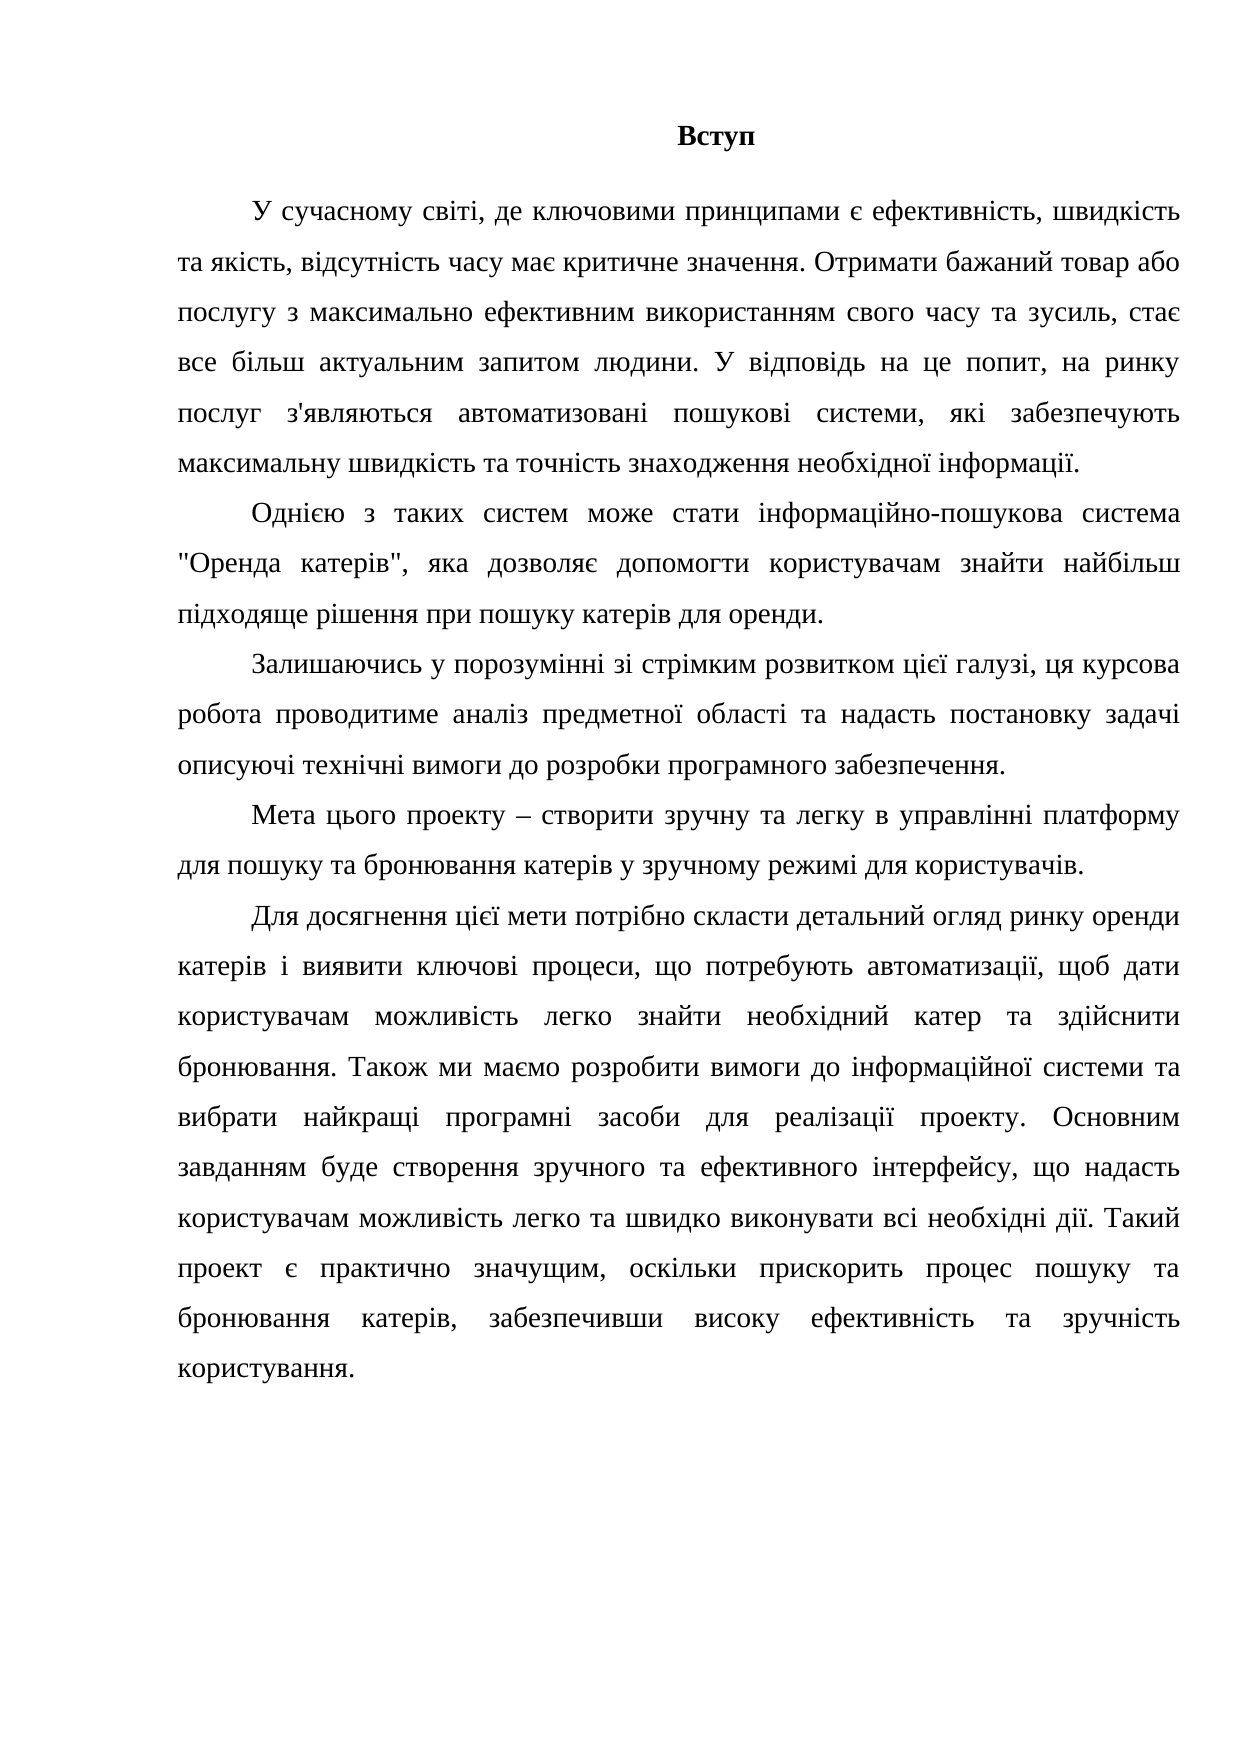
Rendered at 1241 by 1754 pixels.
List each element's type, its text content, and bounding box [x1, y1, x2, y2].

text Залишаючись у порозумінні зі стрімким розвитком цієї галузі, ця курсова робота проводитиме аналіз предметної області та надасть постановку задачі описуючі технічні вимоги до розробки програмного забезпечення. [177, 646, 1181, 780]
subtitle Вступ [251, 118, 1181, 152]
text Мета цього проекту – створити зручну та легку в управлінні платформу для пошуку та бронювання катерів у зручному режимі для користувачів. [177, 797, 1181, 881]
text Однією з таких систем може стати інформаційно-пошукова система "Оренда катерів", яка дозволяє допомогти користувачам знайти найбільш підходяще рішення при пошуку катерів для оренди. [177, 495, 1181, 629]
text У сучасному світі, де ключовими принципами є ефективність, швидкість та якість, відсутність часу має критичне значення. Отримати бажаний товар або послугу з максимально ефективним використанням свого часу та зусиль, стає все більш актуальним запитом людини. У відповідь на це попит, на ринку послуг з'являються автоматизовані пошукові системи, які забезпечують максимальну швидкість та точність знаходження необхідної інформації. [177, 193, 1181, 478]
text Для досягнення цієї мети потрібно скласти детальний огляд ринку оренди катерів і виявити ключові процеси, що потребують автоматизації, щоб дати користувачам можливість легко знайти необхідний катер та здійснити бронювання. Також ми маємо розробити вимоги до інформаційної системи та вибрати найкращі програмні засоби для реалізації проекту. Основним завданням буде створення зручного та ефективного інтерфейсу, що надасть користувачам можливість легко та швидко виконувати всі необхідні дії. Такий проект є практично значущим, оскільки прискорить процес пошуку та бронювання катерів, забезпечивши високу ефективність та зручність користування. [177, 898, 1181, 1384]
